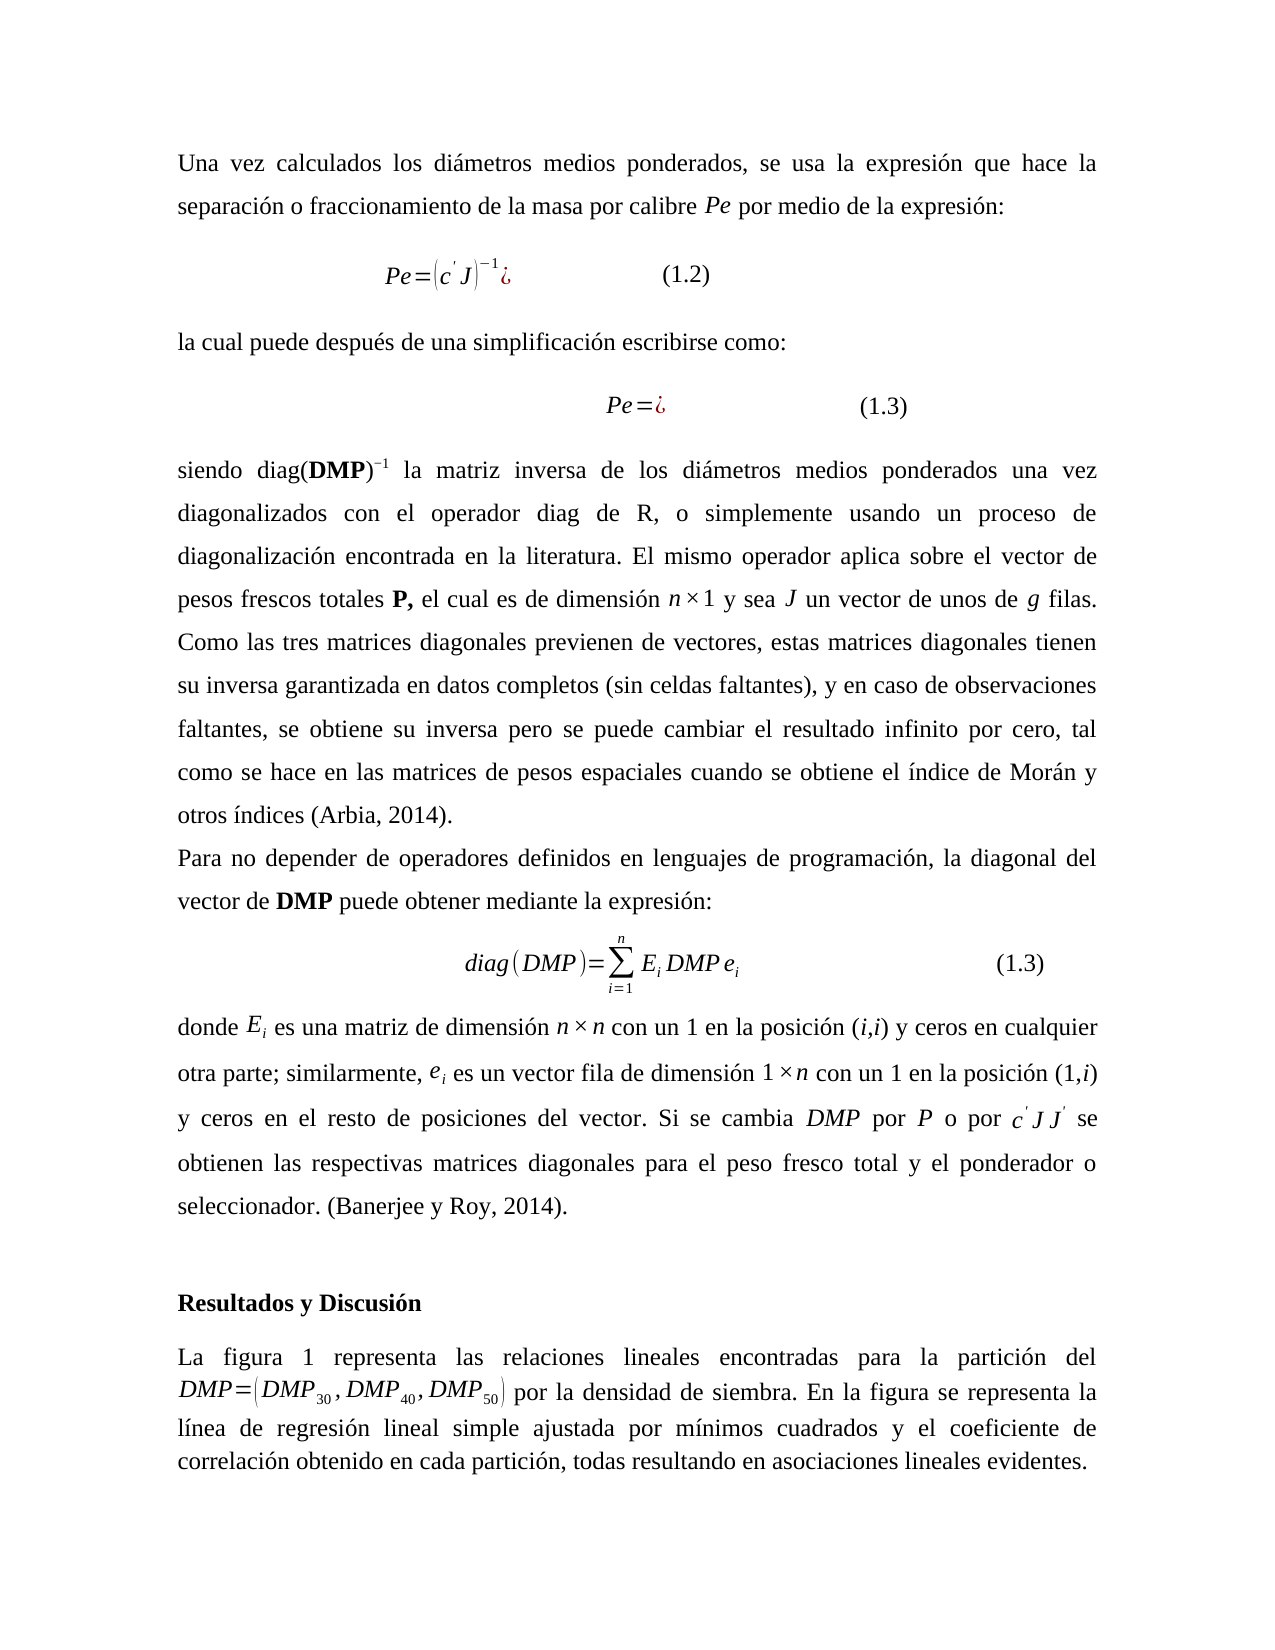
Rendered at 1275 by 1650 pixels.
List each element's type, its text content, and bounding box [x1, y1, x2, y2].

text Una vez calculados los diámetros medios ponderados, se usa la expresión que hace la separación o fraccionamiento de la masa por calibre por medio de la expresión: [177, 148, 1098, 219]
text la cual puede después de una simplificación escribirse como: [177, 327, 1098, 356]
text siendo diag(DMP)−1 la matriz inversa de los diámetros medios ponderados una vez diagonalizados con el operador diag de R, o simplemente usando un proceso de diagonalización encontrada en la literatura. El mismo operador aplica sobre el vector de pesos frescos totales P, el cual es de dimensión y sea un vector de unos de filas. Como las tres matrices diagonales previenen de vectores, estas matrices diagonales tienen su inversa garantizada en datos completos (sin celdas faltantes), y en caso de observaciones faltantes, se obtiene su inversa pero se puede cambiar el resultado infinito por cero, tal como se hace en las matrices de pesos espaciales cuando se obtiene el índice de Morán y otros índices (Arbia, 2014). [177, 455, 1098, 829]
list (1.2) [252, 255, 1098, 292]
text Para no depender de operadores definidos en lenguajes de programación, la diagonal del vector de DMP puede obtener mediante la expresión: [177, 843, 1098, 915]
list (1.3) [252, 391, 1098, 420]
text donde es una matriz de dimensión con un 1 en la posición (i,i) y ceros en cualquier otra parte; similarmente, es un vector fila de dimensión con un 1 en la posición (1,i) y ceros en el resto de posiciones del vector. Si se cambia por o por se obtienen las respectivas matrices diagonales para el peso fresco total y el ponderador o seleccionador. (Banerjee y Roy, 2014). [177, 1011, 1098, 1220]
text Resultados y Discusión [177, 1288, 1098, 1317]
text (1.3) [177, 929, 1098, 997]
text La figura 1 representa las relaciones lineales encontradas para la partición del por la densidad de siembra. En la figura se representa la línea de regresión lineal simple ajustada por mínimos cuadrados y el coeficiente de correlación obtenido en cada partición, todas resultando en asociaciones lineales evidentes. [177, 1342, 1098, 1475]
